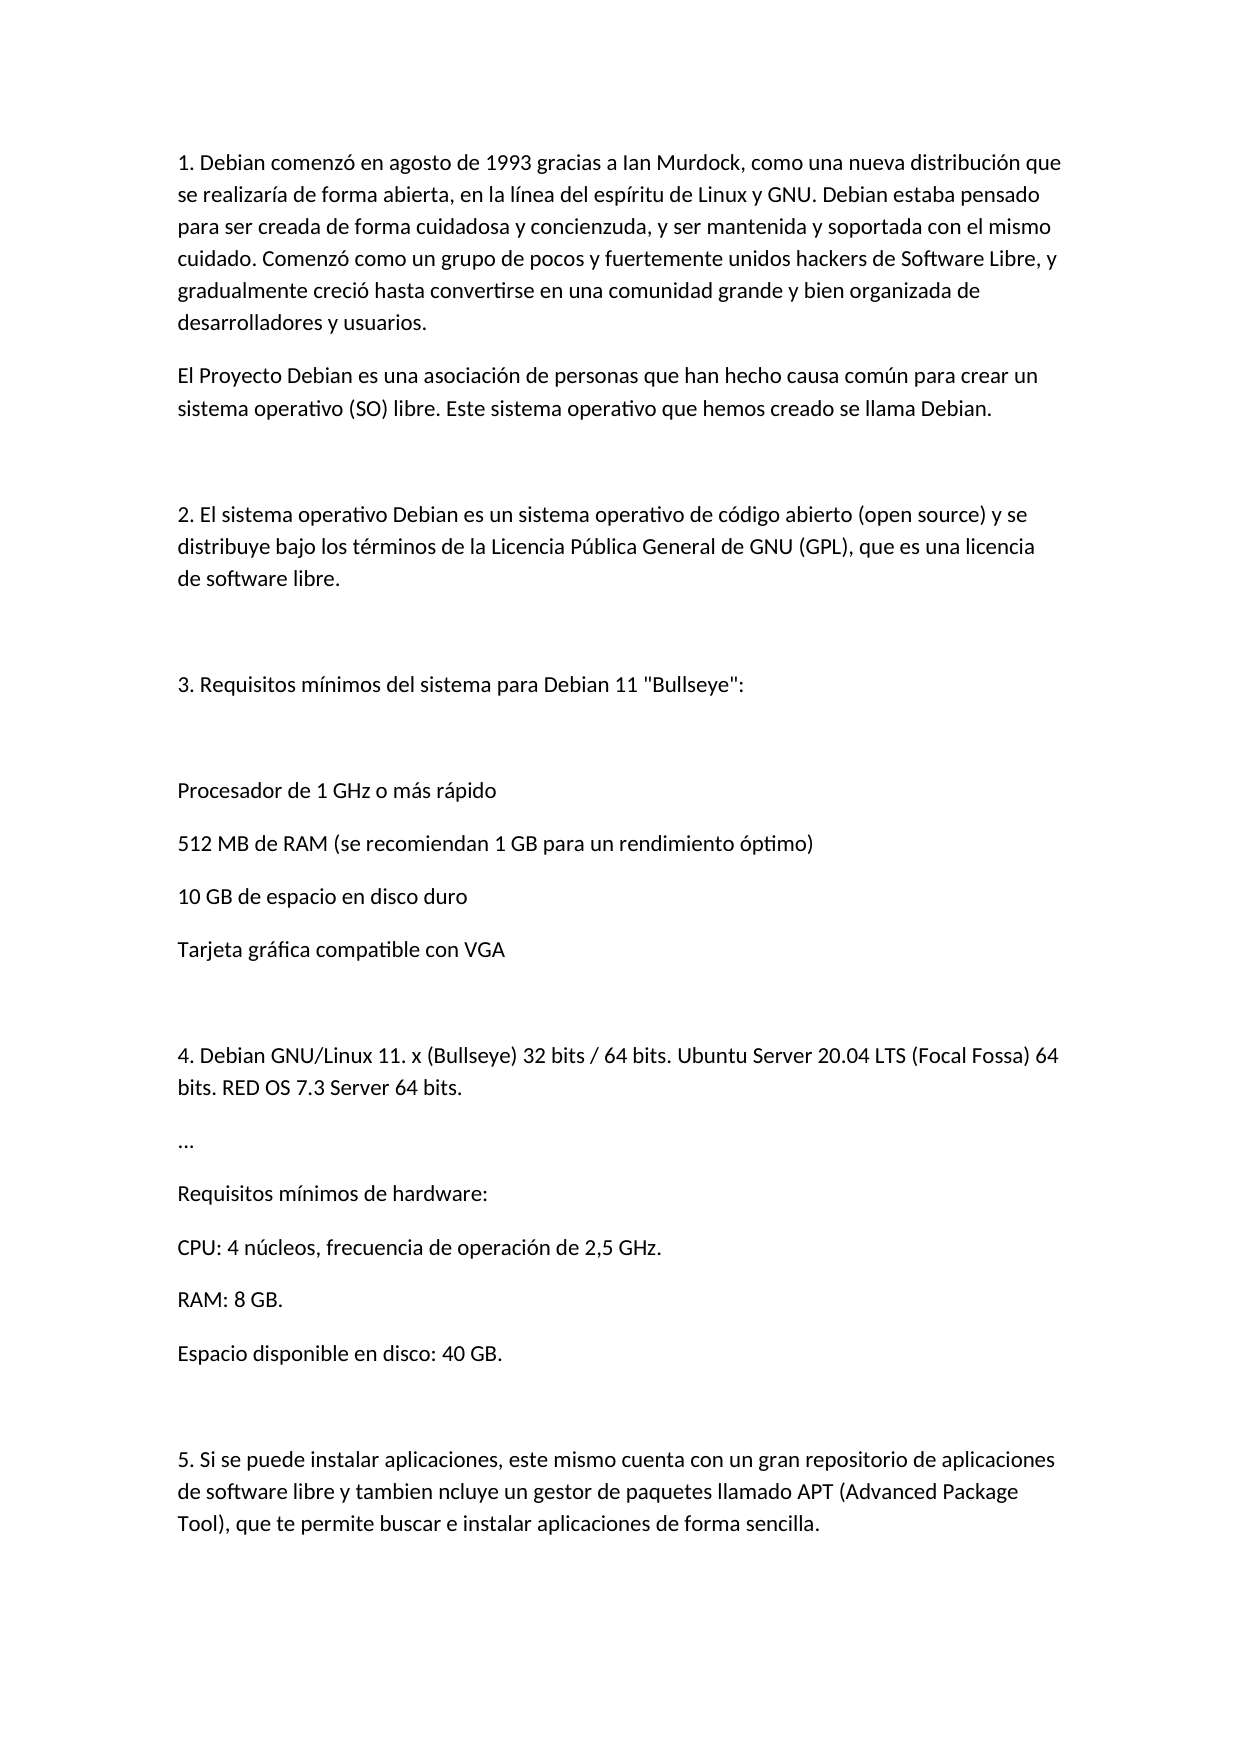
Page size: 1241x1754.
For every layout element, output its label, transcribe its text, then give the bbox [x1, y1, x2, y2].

text Espacio disponible en disco: 40 GB. [177, 1339, 1063, 1367]
text 5. Si se puede instalar aplicaciones, este mismo cuenta con un gran repositorio de aplicaciones de software libre y tambien ncluye un gestor de paquetes llamado APT (Advanced Package Tool), que te permite buscar e instalar aplicaciones de forma sencilla. [177, 1445, 1063, 1537]
text 10 GB de espacio en disco duro [177, 882, 1063, 910]
text CPU: 4 núcleos, frecuencia de operación de 2,5 GHz. [177, 1233, 1063, 1261]
text Requisitos mínimos de hardware: [177, 1179, 1063, 1208]
text ... [177, 1127, 1063, 1154]
text El Proyecto Debian es una asociación de personas que han hecho causa común para crear un sistema operativo (SO) libre. Este sistema operativo que hemos creado se llama Debian. [177, 362, 1063, 422]
text Procesador de 1 GHz o más rápido [177, 776, 1063, 804]
text 4. Debian GNU/Linux 11. х (Bullseye) 32 bits / 64 bits. Ubuntu Server 20.04 LTS (Focal Fossa) 64 bits. RED OS 7.3 Server 64 bits. [177, 1041, 1063, 1102]
text 512 MB de RAM (se recomiendan 1 GB para un rendimiento óptimo) [177, 829, 1063, 857]
text 3. Requisitos mínimos del sistema para Debian 11 "Bullseye": [177, 670, 1063, 698]
text 2. El sistema operativo Debian es un sistema operativo de código abierto (open source) y se distribuye bajo los términos de la Licencia Pública General de GNU (GPL), que es una licencia de software libre. [177, 500, 1063, 592]
text Tarjeta gráfica compatible con VGA [177, 935, 1063, 963]
text RAM: 8 GB. [177, 1286, 1063, 1314]
text 1. Debian comenzó en agosto de 1993 gracias a Ian Murdock, como una nueva distribución que se realizaría de forma abierta, en la línea del espíritu de Linux y GNU. Debian estaba pensado para ser creada de forma cuidadosa y concienzuda, y ser mantenida y soportada con el mismo cuidado. Comenzó como un grupo de pocos y fuertemente unidos hackers de Software Libre, y gradualmente creció hasta convertirse en una comunidad grande y bien organizada de desarrolladores y usuarios. [177, 148, 1063, 337]
